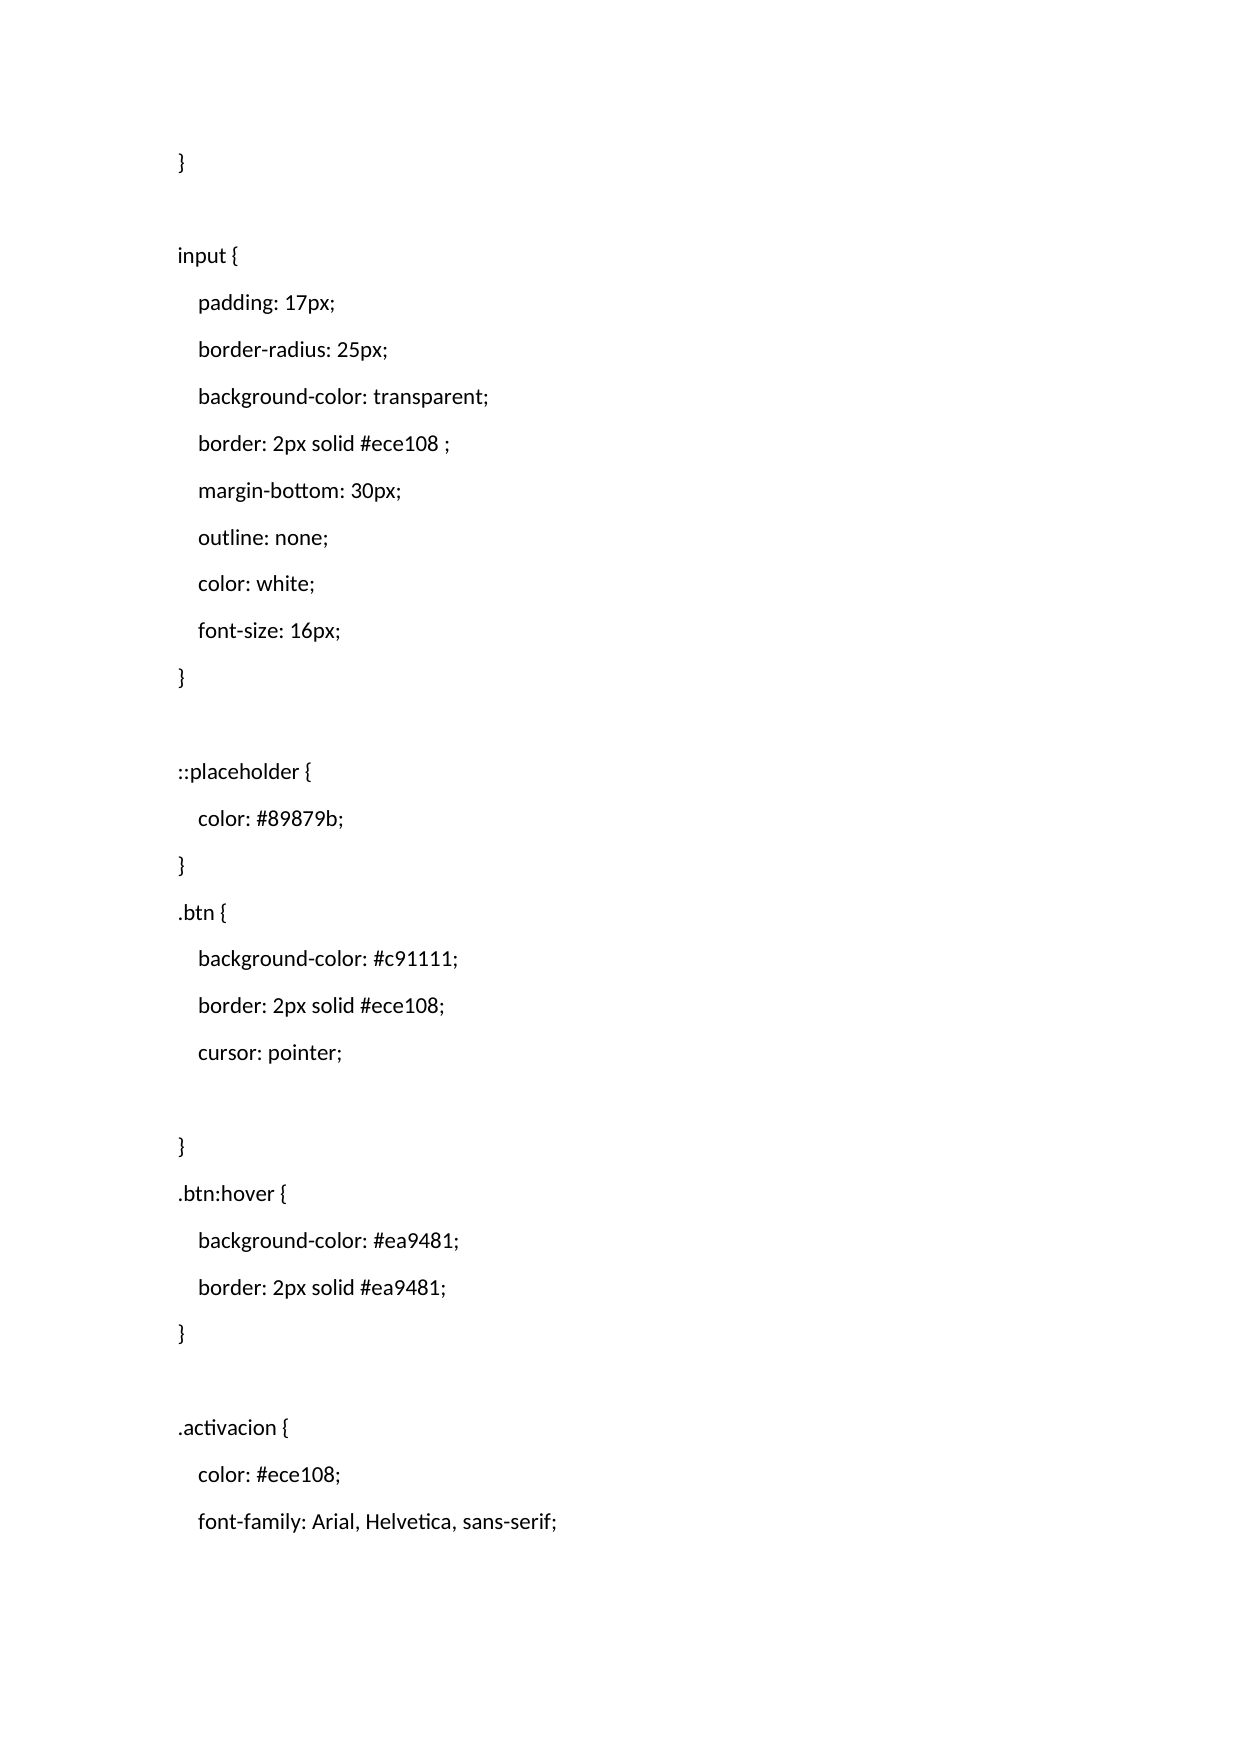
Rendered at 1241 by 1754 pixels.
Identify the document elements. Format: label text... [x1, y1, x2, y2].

text color: white; [177, 569, 1063, 597]
text cursor: pointer; [177, 1038, 1063, 1066]
text } [177, 663, 1063, 691]
text } [177, 1319, 1063, 1347]
text background-color: #ea9481; [177, 1226, 1063, 1254]
text background-color: transparent; [177, 382, 1063, 410]
text ::placeholder { [177, 757, 1063, 785]
text } [177, 148, 1063, 176]
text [177, 1507, 1063, 1535]
text } [177, 1132, 1063, 1160]
text border-radius: 25px; [177, 335, 1063, 363]
text margin-bottom: 30px; [177, 476, 1063, 504]
text } [177, 851, 1063, 879]
text outline: none; [177, 523, 1063, 551]
text font-size: 16px; [177, 616, 1063, 644]
text border: 2px solid #ece108; [177, 991, 1063, 1019]
text color: #89879b; [177, 804, 1063, 832]
text .btn:hover { [177, 1179, 1063, 1207]
text border: 2px solid #ece108 ; [177, 429, 1063, 457]
text padding: 17px; [177, 288, 1063, 316]
text background-color: #c91111; [177, 944, 1063, 972]
text .activacion { [177, 1413, 1063, 1441]
text input { [177, 241, 1063, 269]
text .btn { [177, 898, 1063, 926]
text color: #ece108; [177, 1460, 1063, 1488]
text border: 2px solid #ea9481; [177, 1273, 1063, 1301]
